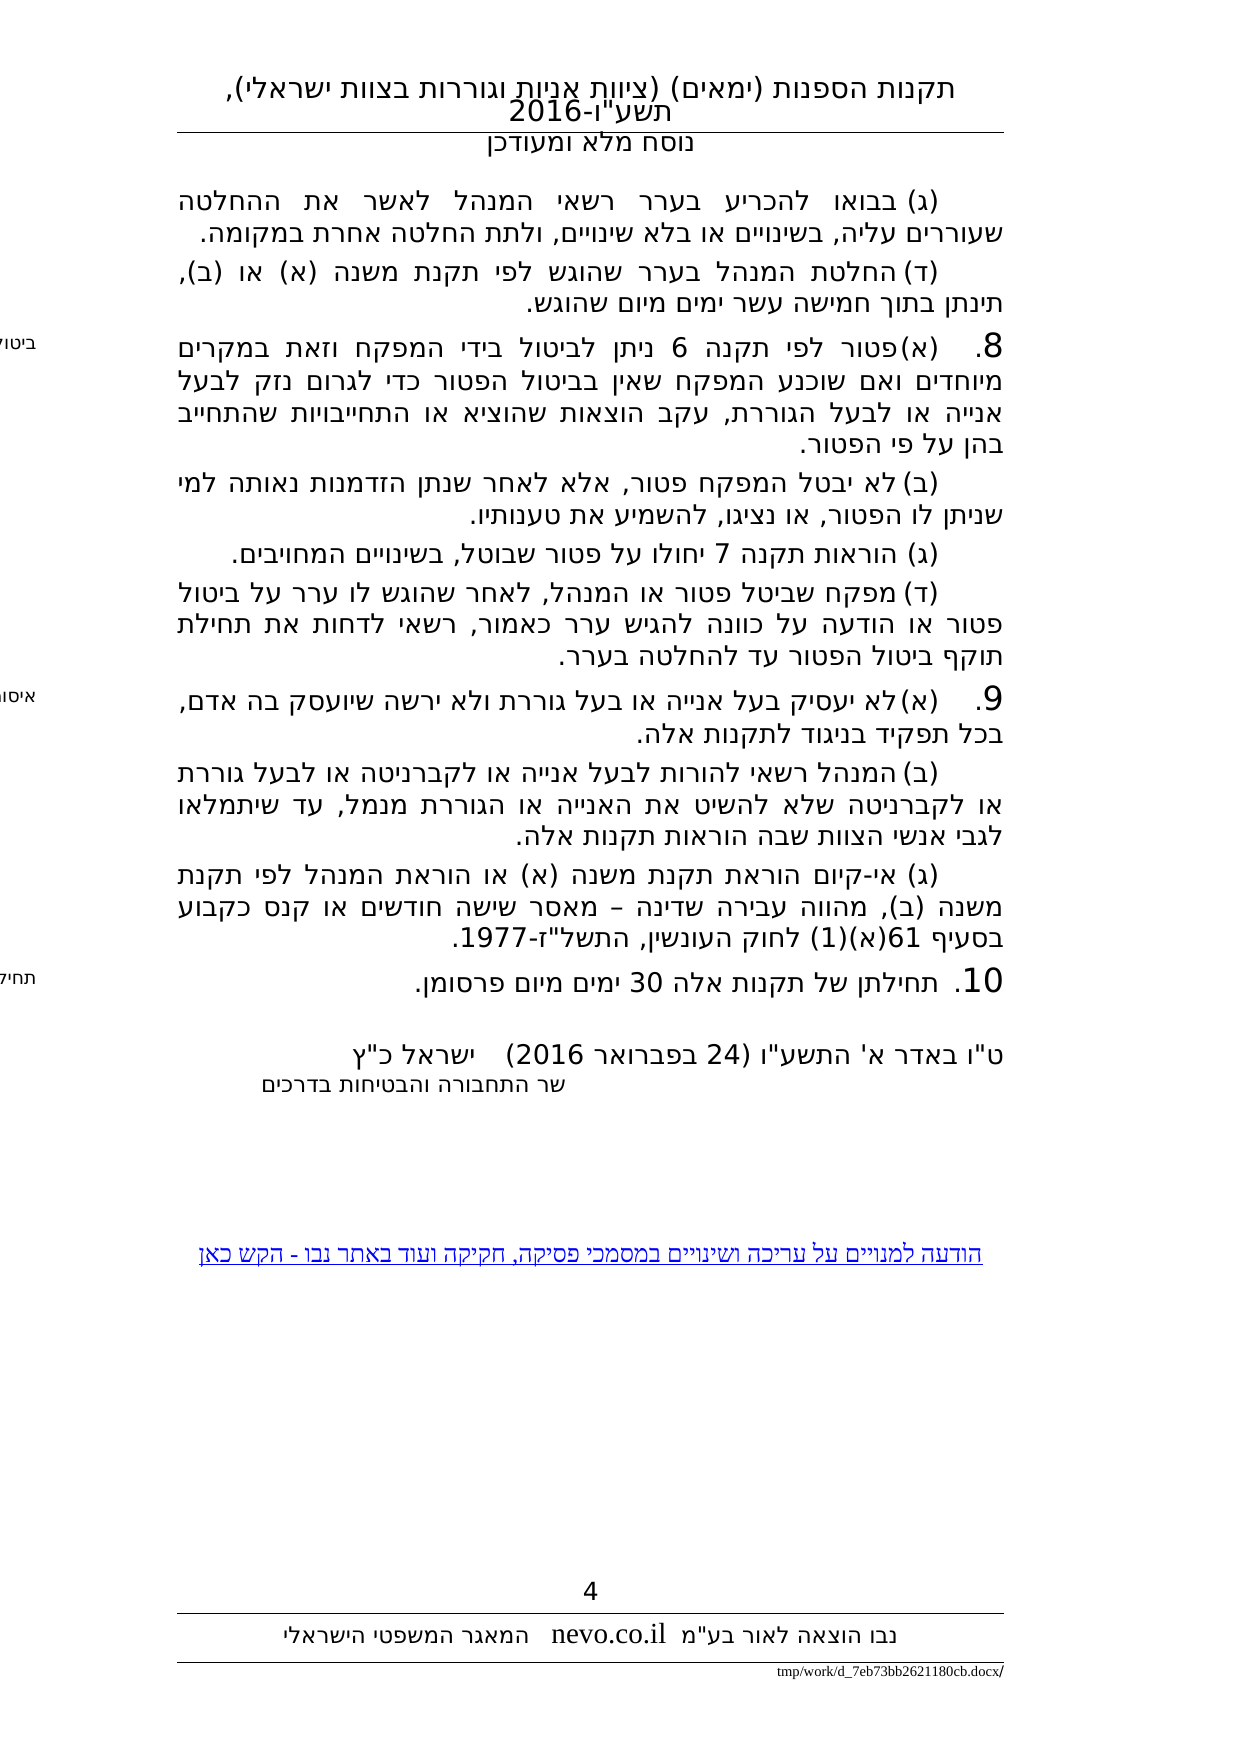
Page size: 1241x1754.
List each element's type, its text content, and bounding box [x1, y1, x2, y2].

text (ב) לא יבטל המפקח פטור, אלא לאחר שנתן הזדמנות נאותה למי שניתן לו הפטור, או נציגו, להשמיע את טענותיו. [177, 468, 1004, 531]
text 8. (א) פטור לפי תקנה 6 ניתן לביטול בידי המפקח וזאת במקרים מיוחדים ואם שוכנע המפקח שאין בביטול הפטור כדי לגרום נזק לבעל אנייה או לבעל הגוררת, עקב הוצאות שהוציא או התחייבויות שהתחייב בהן על פי הפטור. [177, 327, 1004, 460]
text (ג) הוראות תקנה 7 יחולו על פטור שבוטל, בשינויים המחויבים. [177, 538, 1004, 570]
text 10. תחילתן של תקנות אלה 30 ימים מיום פרסומן. [177, 962, 1004, 1001]
text (ד) החלטת המנהל בערר שהוגש לפי תקנת משנה (א) או (ב), תינתן בתוך חמישה עשר ימים מיום שהוגש. [177, 256, 1004, 319]
text (ג) אי-קיום הוראת תקנת משנה (א) או הוראת המנהל לפי תקנת משנה (ב), מהווה עבירה שדינה – מאסר שישה חודשים או קנס כקבוע בסעיף 61(א)(1) לחוק העונשין, התשל"ז-1977. [177, 859, 1004, 954]
text (ד) מפקח שביטל פטור או המנהל, לאחר שהוגש לו ערר על ביטול פטור או הודעה על כוונה להגיש ערר כאמור, רשאי לדחות את תחילת תוקף ביטול הפטור עד להחלטה בערר. [177, 577, 1004, 672]
text שר התחבורה והבטיחות בדרכים [177, 1071, 1004, 1098]
text (ב) המנהל רשאי להורות לבעל אנייה או לקברניטה או לבעל גוררת או לקברניטה שלא להשיט את האנייה או הגוררת מנמל, עד שיתמלאו לגבי אנשי הצוות שבה הוראות תקנות אלה. [177, 757, 1004, 852]
text (ג) בבואו להכריע בערר רשאי המנהל לאשר את ההחלטה שעוררים עליה, בשינויים או בלא שינויים, ולתת החלטה אחרת במקומה. [177, 185, 1004, 248]
text ט"ו באדר א' התשע"ו (24 בפברואר 2016) ישראל כ"ץ [177, 1040, 1004, 1071]
text 9. (א) לא יעסיק בעל אנייה או בעל גוררת ולא ירשה שיועסק בה אדם, בכל תפקיד בניגוד לתקנות אלה. [177, 679, 1004, 750]
text הודעה למנויים על עריכה ושינויים במסמכי פסיקה, חקיקה ועוד באתר נבו - הקש כאן [177, 1239, 1004, 1267]
